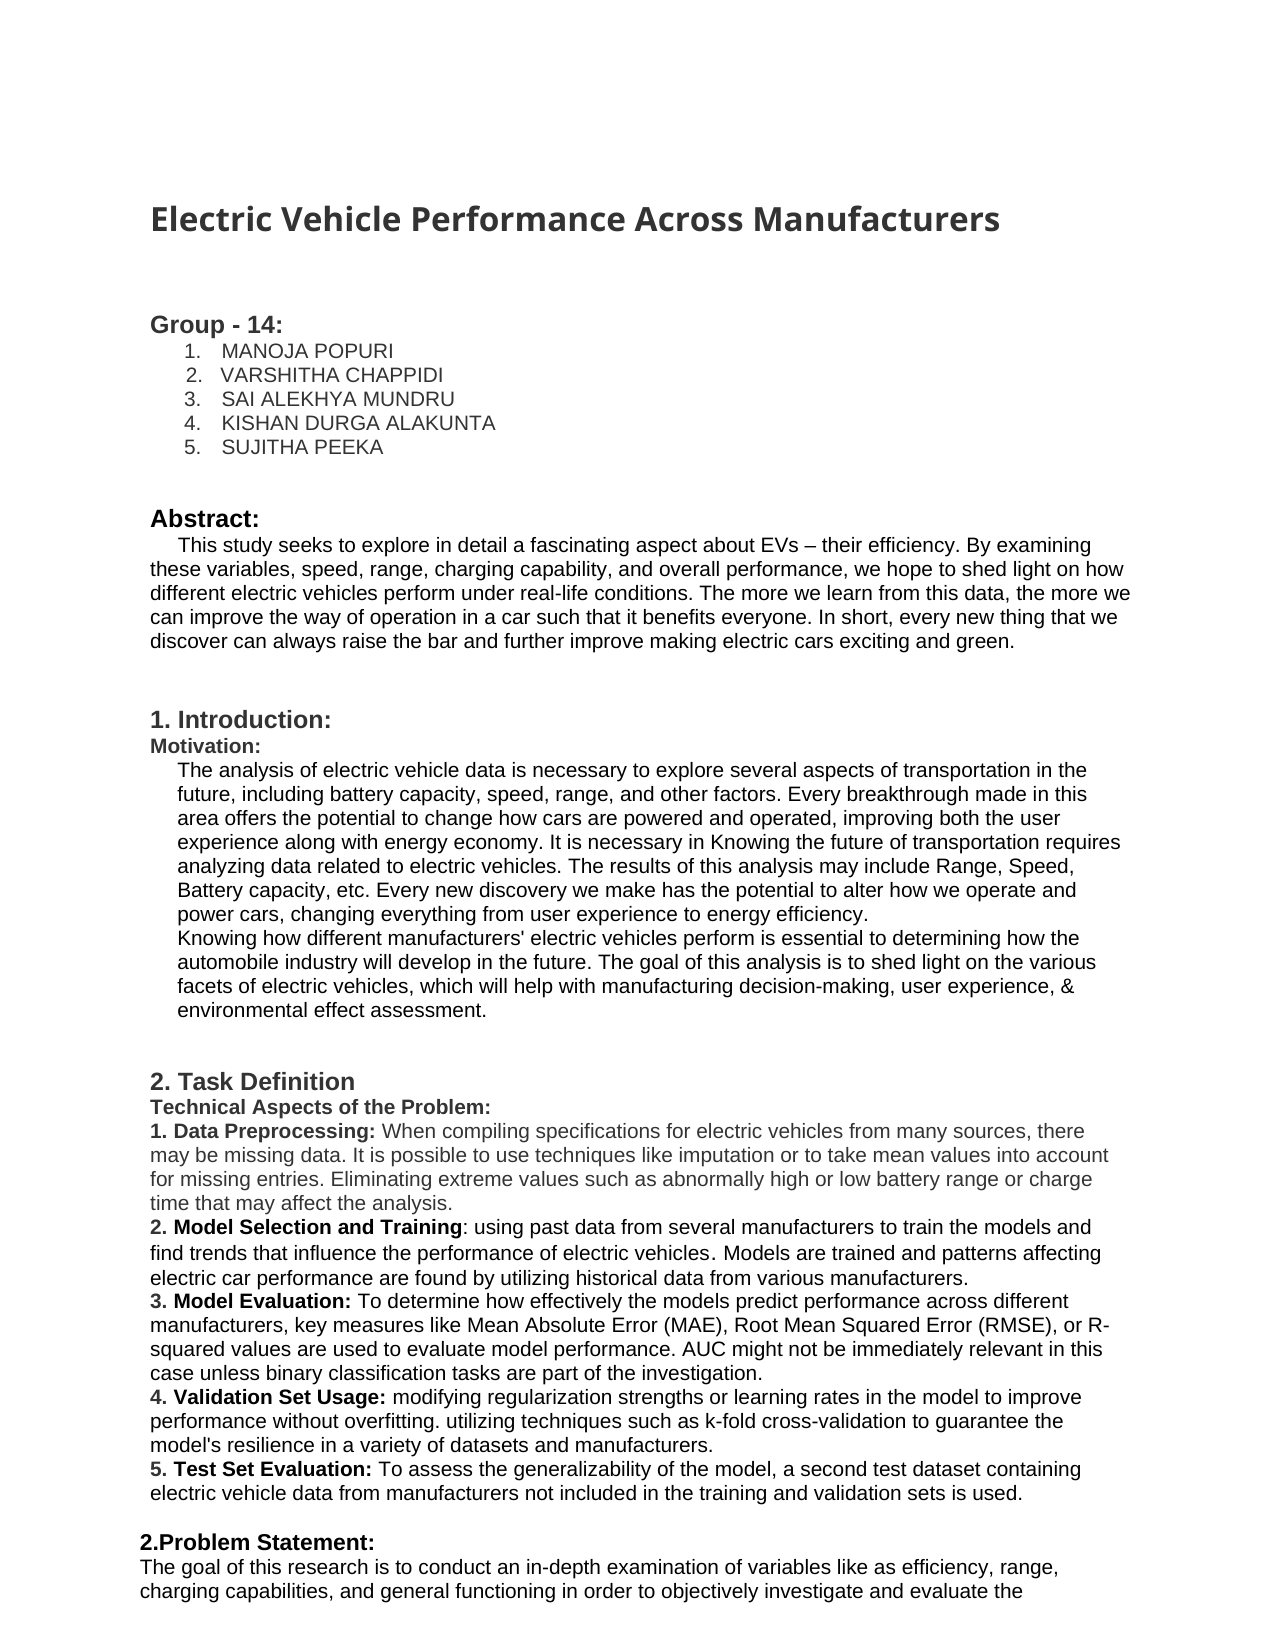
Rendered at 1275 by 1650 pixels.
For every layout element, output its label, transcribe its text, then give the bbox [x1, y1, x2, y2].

subtitle Group - 14: [150, 310, 1135, 339]
subtitle Motivation: [150, 734, 1135, 758]
list Data Preprocessing: When compiling specifications for electric vehicles from many sources, there may be missing data. It is possible to use techniques like imputation or to take mean values into account for missing entries. Eliminating extreme values such as abnormally high or low battery range or charge time that may affect the analysis. [150, 1119, 1118, 1215]
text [139, 1555, 1135, 1603]
text This study seeks to explore in detail a fascinating aspect about EVs – their efficiency. By examining these variables, speed, range, charging capability, and overall performance, we hope to shed light on how different electric vehicles perform under real-life conditions. The more we learn from this data, the more we can improve the way of operation in a car such that it benefits everyone. In short, every new thing that we discover can always raise the bar and further improve making electric cars exciting and green. [150, 533, 1135, 653]
list KISHAN DURGA ALAKUNTA [184, 411, 1135, 435]
list Model Evaluation: To determine how effectively the models predict performance across different manufacturers, key measures like Mean Absolute Error (MAE), Root Mean Squared Error (RMSE), or R-squared values are used to evaluate model performance. AUC might not be immediately relevant in this case unless binary classification tasks are part of the investigation. [150, 1289, 1118, 1385]
text 2. VARSHITHA CHAPPIDI [139, 363, 1135, 387]
subtitle Technical Aspects of the Problem: [150, 1095, 1135, 1119]
list SAI ALEKHYA MUNDRU [184, 387, 1135, 411]
text Abstract: [150, 504, 1135, 533]
text 2.Problem Statement: [139, 1529, 1135, 1555]
list MANOJA POPURI [184, 339, 1135, 363]
list Knowing how different manufacturers' electric vehicles perform is essential to determining how the automobile industry will develop in the future. The goal of this analysis is to shed light on the various facets of electric vehicles, which will help with manufacturing decision-making, user experience, & environmental effect assessment. [177, 926, 1135, 1022]
list Validation Set Usage: modifying regularization strengths or learning rates in the model to improve performance without overfitting. utilizing techniques such as k-fold cross-validation to guarantee the model's resilience in a variety of datasets and manufacturers. [150, 1385, 1118, 1457]
list Test Set Evaluation: To assess the generalizability of the model, a second test dataset containing electric vehicle data from manufacturers not included in the training and validation sets is used. [150, 1457, 1118, 1505]
list SUJITHA PEEKA [184, 435, 1135, 459]
text Electric Vehicle Performance Across Manufacturers [150, 195, 1135, 241]
subtitle Task Definition [150, 1066, 1135, 1095]
subtitle Introduction: [150, 705, 1135, 734]
list The analysis of electric vehicle data is necessary to explore several aspects of transportation in the future, including battery capacity, speed, range, and other factors. Every breakthrough made in this area offers the potential to change how cars are powered and operated, improving both the user experience along with energy economy. It is necessary in Knowing the future of transportation requires analyzing data related to electric vehicles. The results of this analysis may include Range, Speed, Battery capacity, etc. Every new discovery we make has the potential to alter how we operate and power cars, changing everything from user experience to energy efficiency. [177, 758, 1135, 926]
list Model Selection and Training: using past data from several manufacturers to train the models and find trends that influence the performance of electric vehicles. Models are trained and patterns affecting electric car performance are found by utilizing historical data from various manufacturers. [150, 1215, 1118, 1289]
